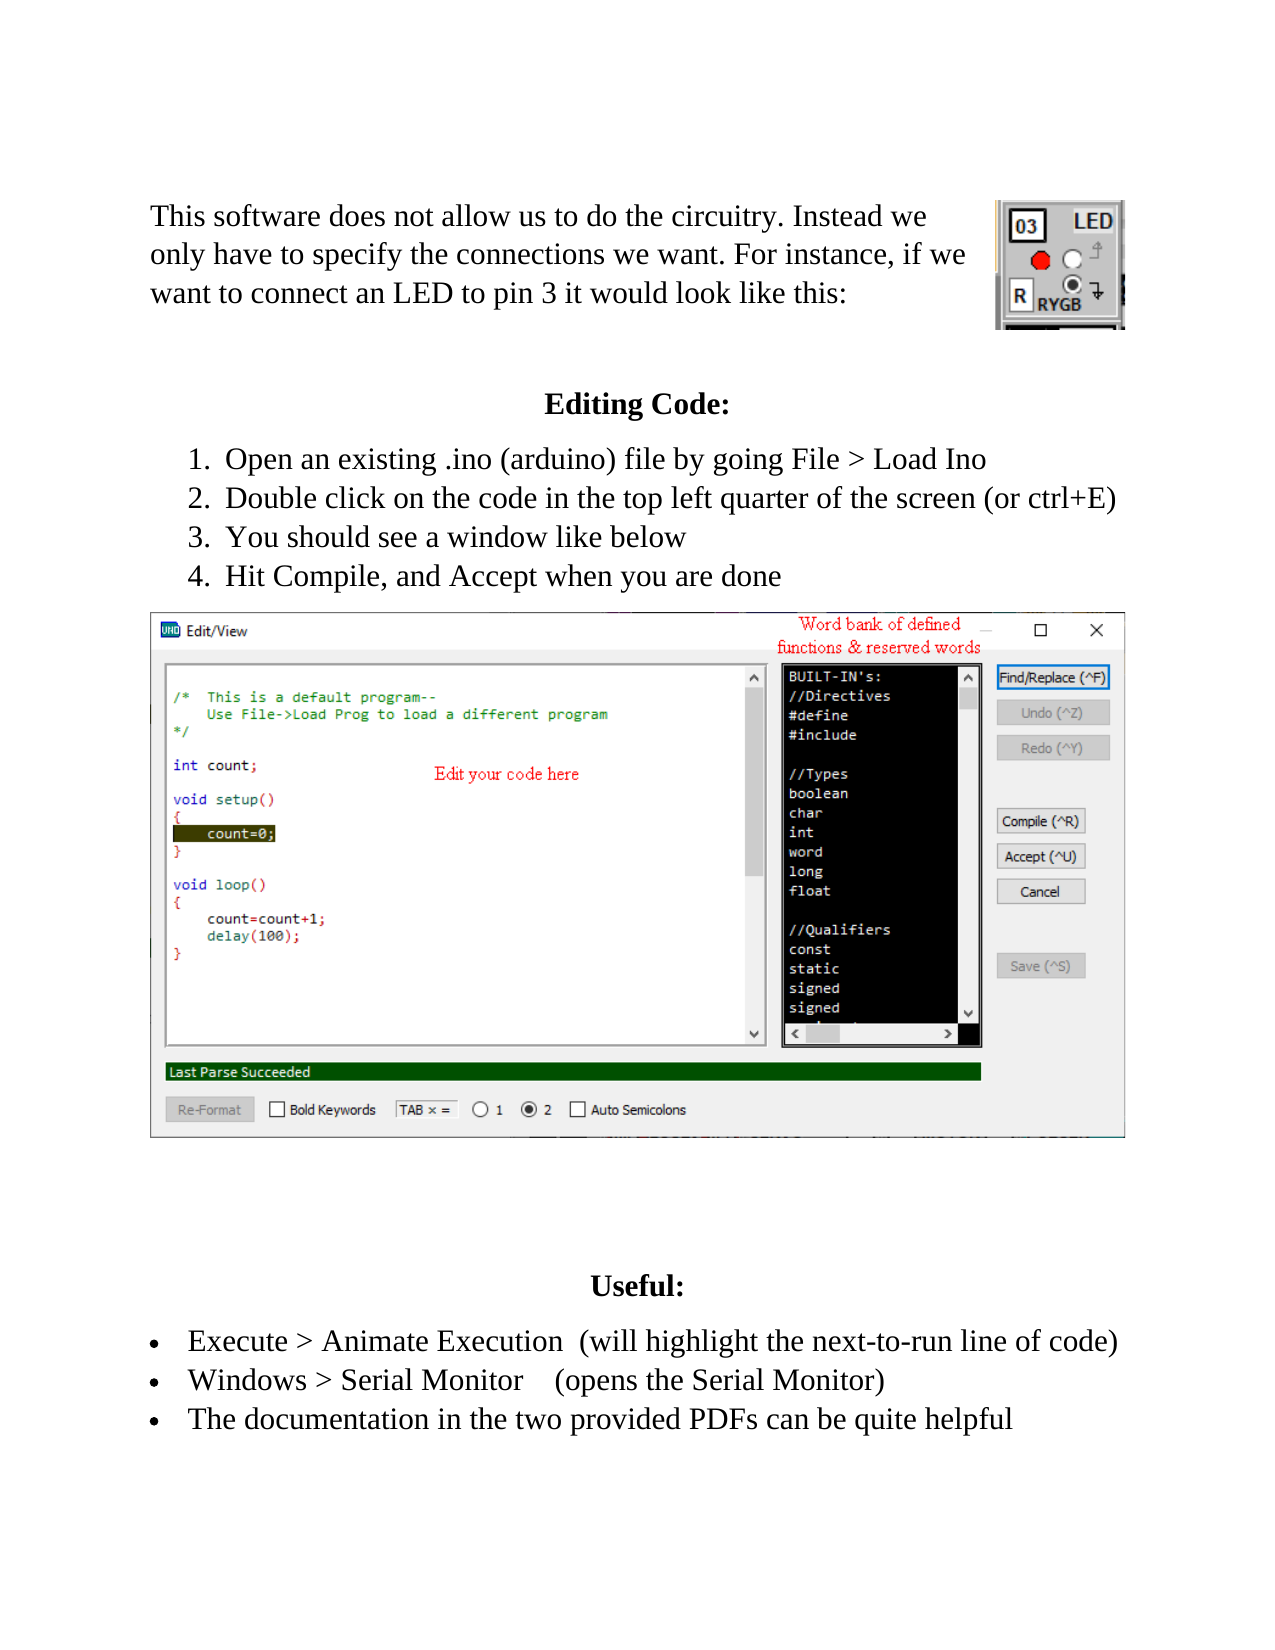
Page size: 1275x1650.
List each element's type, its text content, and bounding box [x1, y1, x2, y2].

picture [150, 612, 1125, 1138]
list Double click on the code in the top left quarter of the screen (or ctrl+E) [187, 479, 1125, 515]
text Editing Code: [150, 385, 1125, 421]
list Execute > Animate Execution (will highlight the next-to-run line of code) [150, 1323, 1125, 1358]
list Open an existing .ino (arduino) file by going File > Load Ino [187, 441, 1125, 477]
list The documentation in the two provided PDFs can be quite helpful [150, 1400, 1125, 1436]
picture [995, 200, 1125, 330]
list Hit Compile, and Accept when you are done [187, 557, 1125, 593]
text This software does not allow us to do the circuitry. Instead we only have to specify the connections we want. For instance, if we want to connect an LED to pin 3 it would look like this: [150, 197, 1125, 310]
list You should see a window like below [187, 518, 1125, 554]
text Useful: [150, 1267, 1125, 1303]
list Windows > Serial Monitor (opens the Serial Monitor) [150, 1361, 1125, 1397]
